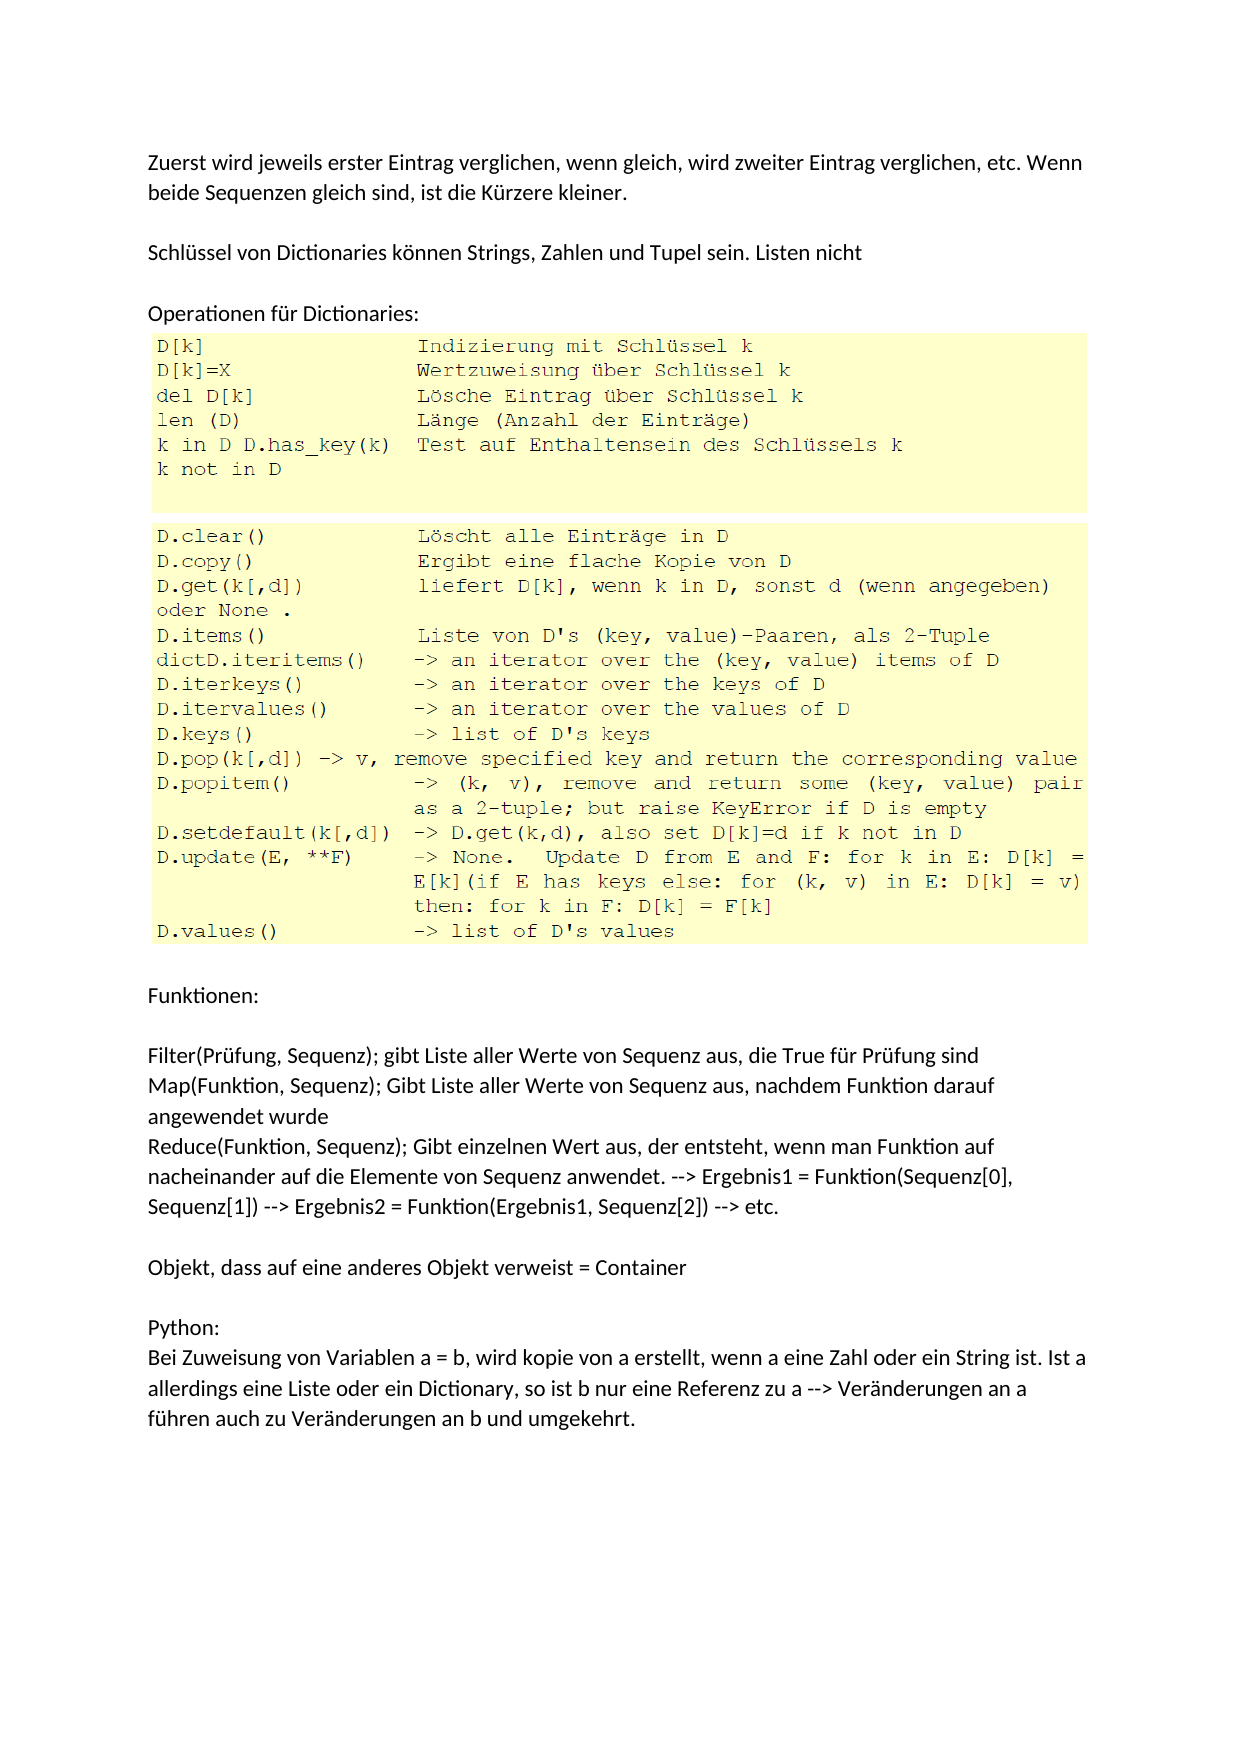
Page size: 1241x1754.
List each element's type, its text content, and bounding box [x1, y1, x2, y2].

text Schlüssel von Dictionaries können Strings, Zahlen und Tupel sein. Listen nicht [148, 238, 1093, 266]
picture [147, 520, 1093, 949]
text Bei Zuweisung von Variablen a = b, wird kopie von a erstellt, wenn a eine Zahl oder ein String ist. Ist a allerdings eine Liste oder ein Dictionary, so ist b nur eine Referenz zu a --> Veränderungen an a führen auch zu Veränderungen an b und umgekehrt. [148, 1343, 1093, 1432]
text Objekt, dass auf eine anderes Objekt verweist = Container [148, 1253, 1093, 1281]
text Zuerst wird jeweils erster Eintrag verglichen, wenn gleich, wird zweiter Eintrag verglichen, etc. Wenn beide Sequenzen gleich sind, ist die Kürzere kleiner. [148, 148, 1093, 206]
text Reduce(Funktion, Sequenz); Gibt einzelnen Wert aus, der entsteht, wenn man Funktion auf nacheinander auf die Elemente von Sequenz anwendet. --> Ergebnis1 = Funktion(Sequenz[0], Sequenz[1]) --> Ergebnis2 = Funktion(Ergebnis1, Sequenz[2]) --> etc. [148, 1132, 1093, 1221]
text Funktionen: [148, 981, 1093, 1009]
picture [147, 328, 1093, 518]
text Map(Funktion, Sequenz); Gibt Liste aller Werte von Sequenz aus, nachdem Funktion darauf angewendet wurde [148, 1072, 1093, 1130]
text Filter(Prüfung, Sequenz); gibt Liste aller Werte von Sequenz aus, die True für Prüfung sind [148, 1041, 1093, 1069]
text Operationen für Dictionaries: [148, 299, 1093, 328]
text Python: [148, 1313, 1093, 1341]
